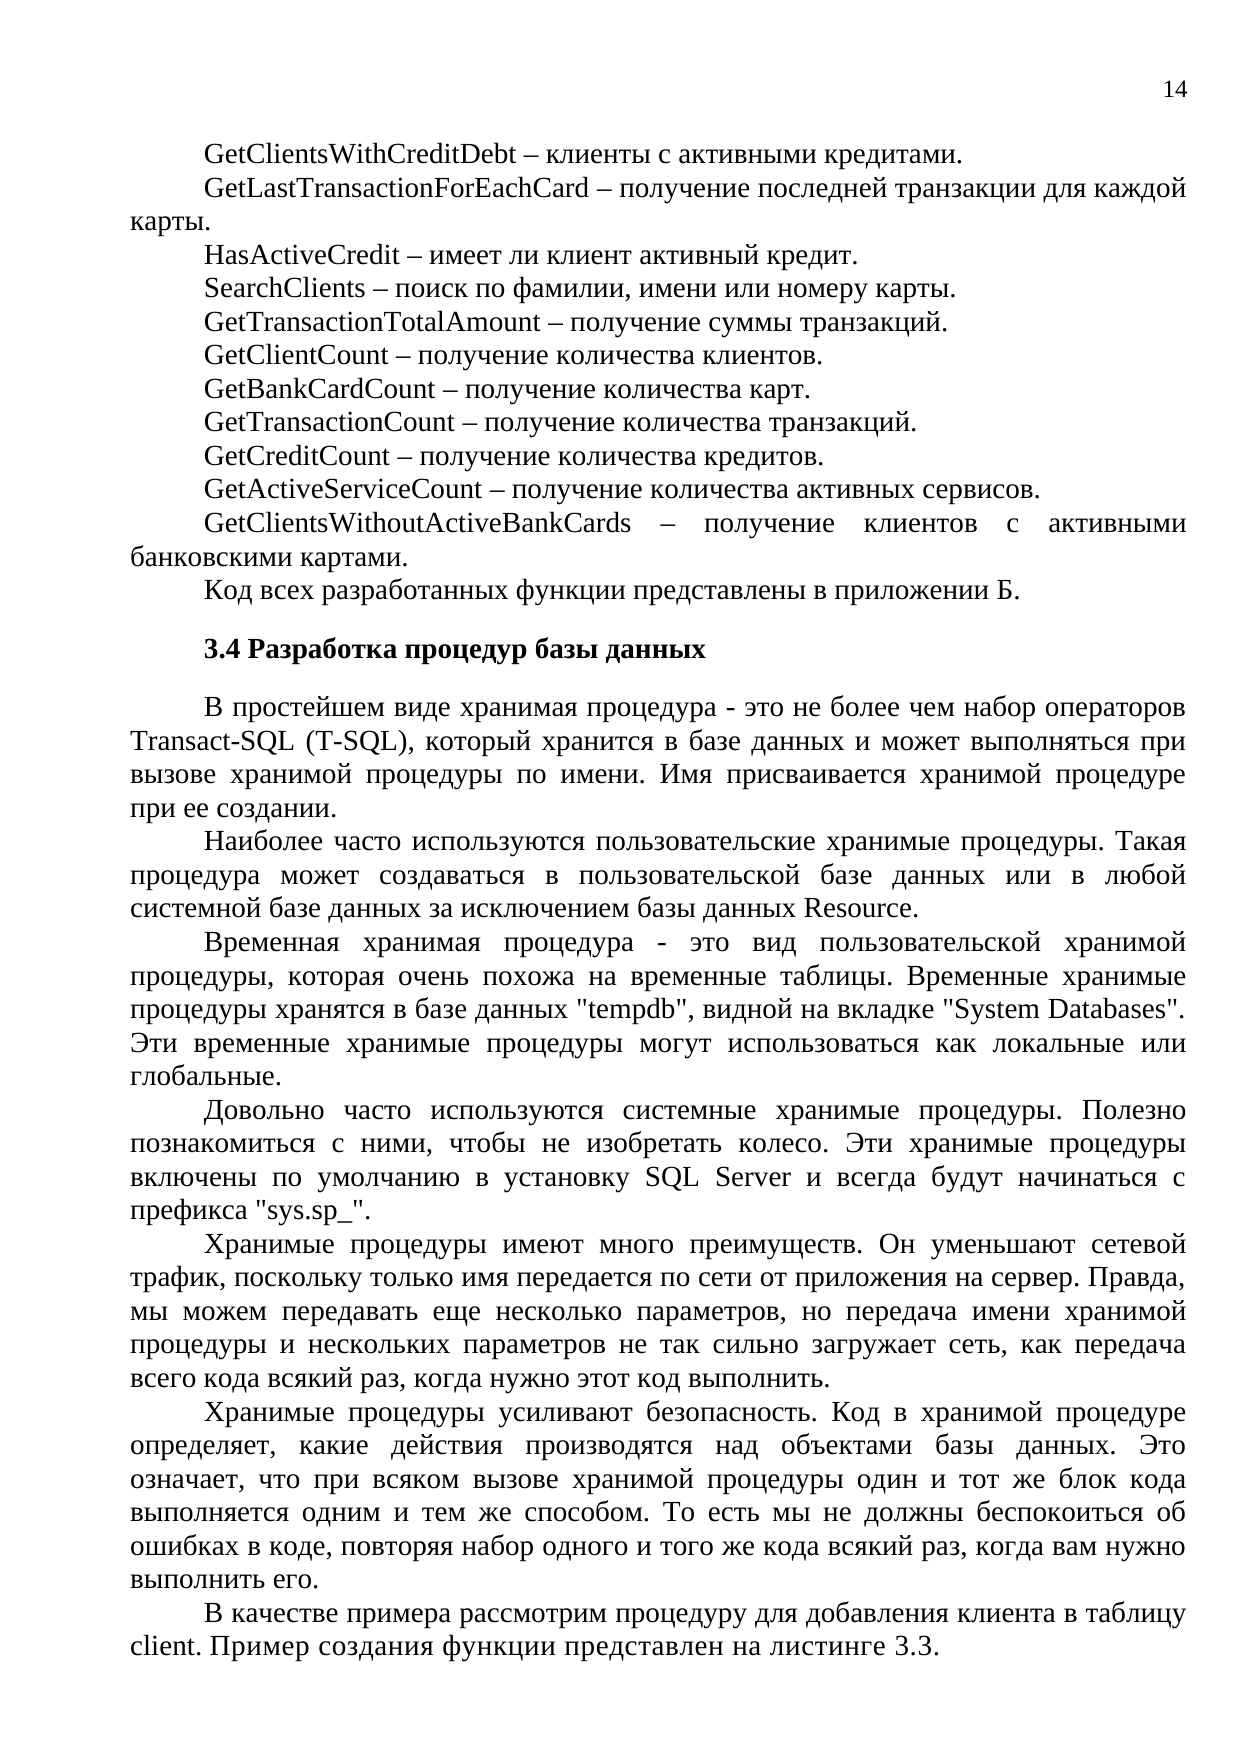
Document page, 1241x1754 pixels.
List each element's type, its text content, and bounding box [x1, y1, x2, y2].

text GetTransactionCount – получение количества транзакций. [130, 404, 1187, 438]
text GetBankCardCount – получение количества карт. [130, 371, 1187, 404]
text GetClientsWithoutActiveBankCards – получение клиентов с активными банковскими картами. [130, 505, 1187, 572]
text В качестве примера рассмотрим процедуру для добавления клиента в таблицу client. Пример создания функции представлен на листинге 3.3. [130, 1595, 1187, 1662]
text Довольно часто используются системные хранимые процедуры. Полезно познакомиться с ними, чтобы не изобретать колесо. Эти хранимые процедуры включены по умолчанию в установку SQL Server и всегда будут начинаться с префикса "sys.sp_". [130, 1092, 1187, 1226]
text GetClientsWithCreditDebt – клиенты с активными кредитами. [130, 136, 1187, 170]
text 3.4 Разработка процедур базы данных [130, 631, 1187, 664]
text SearchClients – поиск по фамилии, имени или номеру карты. [130, 270, 1187, 304]
text Хранимые процедуры имеют много преимуществ. Он уменьшают сетевой трафик, поскольку только имя передается по сети от приложения на сервер. Правда, мы можем передавать еще несколько параметров, но передача имени хранимой процедуры и нескольких параметров не так сильно загружает сеть, как передача всего кода всякий раз, когда нужно этот код выполнить. [130, 1226, 1187, 1394]
text HasActiveCredit – имеет ли клиент активный кредит. [130, 237, 1187, 270]
text GetActiveServiceCount – получение количества активных сервисов. [130, 472, 1187, 505]
text Временная хранимая процедура - это вид пользовательской хранимой процедуры, которая очень похожа на временные таблицы. Временные хранимые процедуры хранятся в базе данных "tempdb", видной на вкладке "System Databases". Эти временные хранимые процедуры могут использоваться как локальные или глобальные. [130, 924, 1187, 1092]
text В простейшем виде хранимая процедура - это не более чем набор операторов Transact-SQL (T-SQL), который хранится в базе данных и может выполняться при вызове хранимой процедуры по имени. Имя присваивается хранимой процедуре при ее создании. [130, 689, 1187, 823]
text GetClientCount – получение количества клиентов. [130, 337, 1187, 371]
text GetTransactionTotalAmount – получение суммы транзакций. [130, 304, 1187, 337]
text GetLastTransactionForEachCard – получение последней транзакции для каждой карты. [130, 170, 1187, 237]
text GetCreditCount – получение количества кредитов. [130, 438, 1187, 472]
text Наиболее часто используются пользовательские хранимые процедуры. Такая процедура может создаваться в пользовательской базе данных или в любой системной базе данных за исключением базы данных Resource. [130, 823, 1187, 924]
text Код всех разработанных функции представлены в приложении Б. [130, 572, 1187, 606]
text Хранимые процедуры усиливают безопасность. Код в хранимой процедуре определяет, какие действия производятся над объектами базы данных. Это означает, что при всяком вызове хранимой процедуры один и тот же блок кода выполняется одним и тем же способом. То есть мы не должны беспокоиться об ошибках в коде, повторяя набор одного и того же кода всякий раз, когда вам нужно выполнить его. [130, 1394, 1187, 1595]
